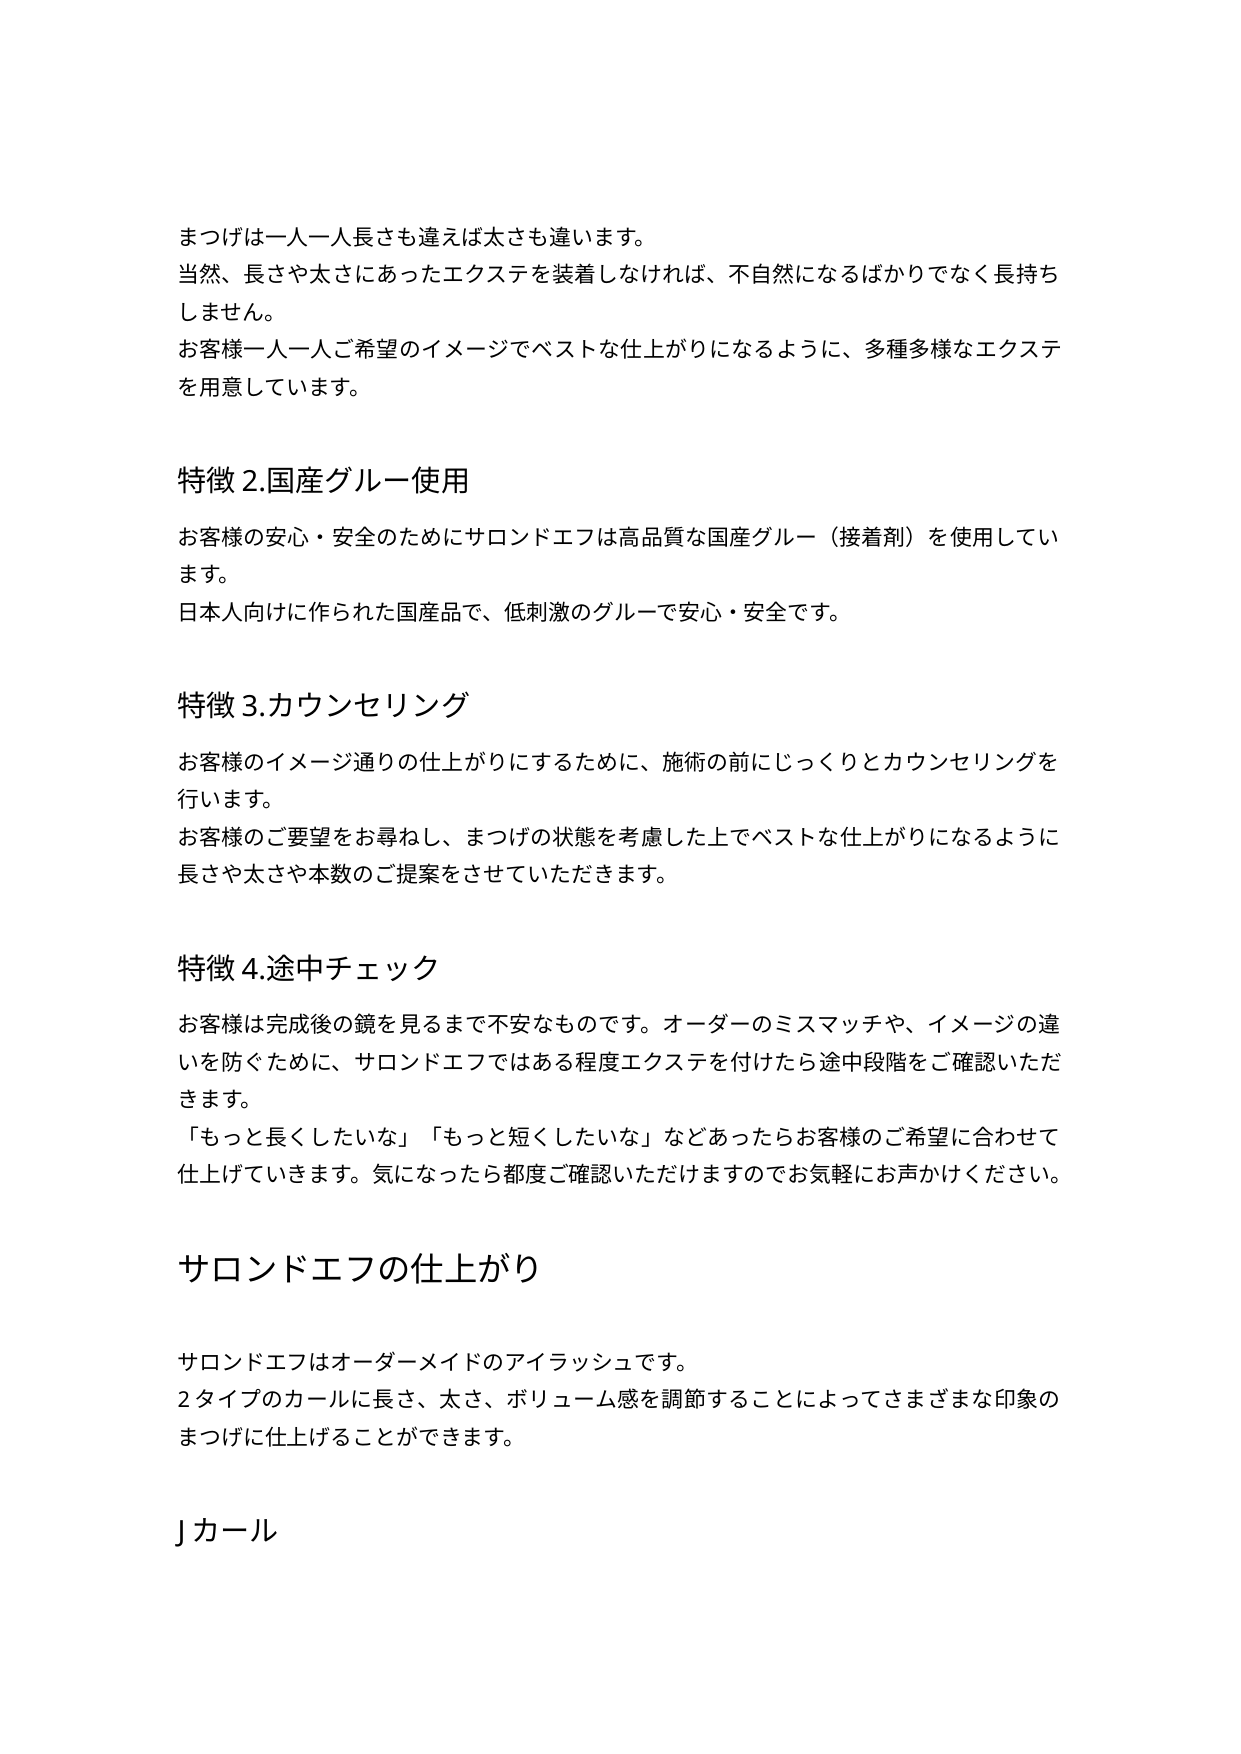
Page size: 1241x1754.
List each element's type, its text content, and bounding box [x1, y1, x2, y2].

text お客様は完成後の鏡を見るまで不安なものです。オーダーのミスマッチや、イメージの違いを防ぐために、サロンドエフではある程度エクステを付けたら途中段階をご確認いただきます。 [177, 1004, 1063, 1117]
text Jカール [177, 1492, 1063, 1567]
text 特徴2.国産グルー使用 [177, 442, 1063, 517]
text 特徴3.カウンセリング [177, 667, 1063, 742]
text まつげは一人一人長さも違えば太さも違います。 [177, 217, 1063, 254]
text お客様一人一人ご希望のイメージでベストな仕上がりになるように、多種多様なエクステを用意しています。 [177, 329, 1063, 404]
text 「もっと長くしたいな」「もっと短くしたいな」などあったらお客様のご希望に合わせて仕上げていきます。気になったら都度ご確認いただけますのでお気軽にお声かけください。 [177, 1117, 1063, 1192]
text お客様のイメージ通りの仕上がりにするために、施術の前にじっくりとカウンセリングを行います。 [177, 742, 1063, 817]
text サロンドエフはオーダーメイドのアイラッシュです。 [177, 1342, 1063, 1379]
text 特徴4.途中チェック [177, 929, 1063, 1004]
text 日本人向けに作られた国産品で、低刺激のグルーで安心・安全です。 [177, 592, 1063, 629]
text 当然、長さや太さにあったエクステを装着しなければ、不自然になるばかりでなく長持ちしません。 [177, 254, 1063, 329]
text お客様の安心・安全のためにサロンドエフは高品質な国産グルー（接着剤）を使用しています。 [177, 517, 1063, 592]
text 2タイプのカールに長さ、太さ、ボリューム感を調節することによってさまざまな印象のまつげに仕上げることができます。 [177, 1379, 1063, 1454]
text お客様のご要望をお尋ねし、まつげの状態を考慮した上でベストな仕上がりになるように長さや太さや本数のご提案をさせていただきます。 [177, 817, 1063, 892]
text サロンドエフの仕上がり [177, 1229, 1063, 1304]
